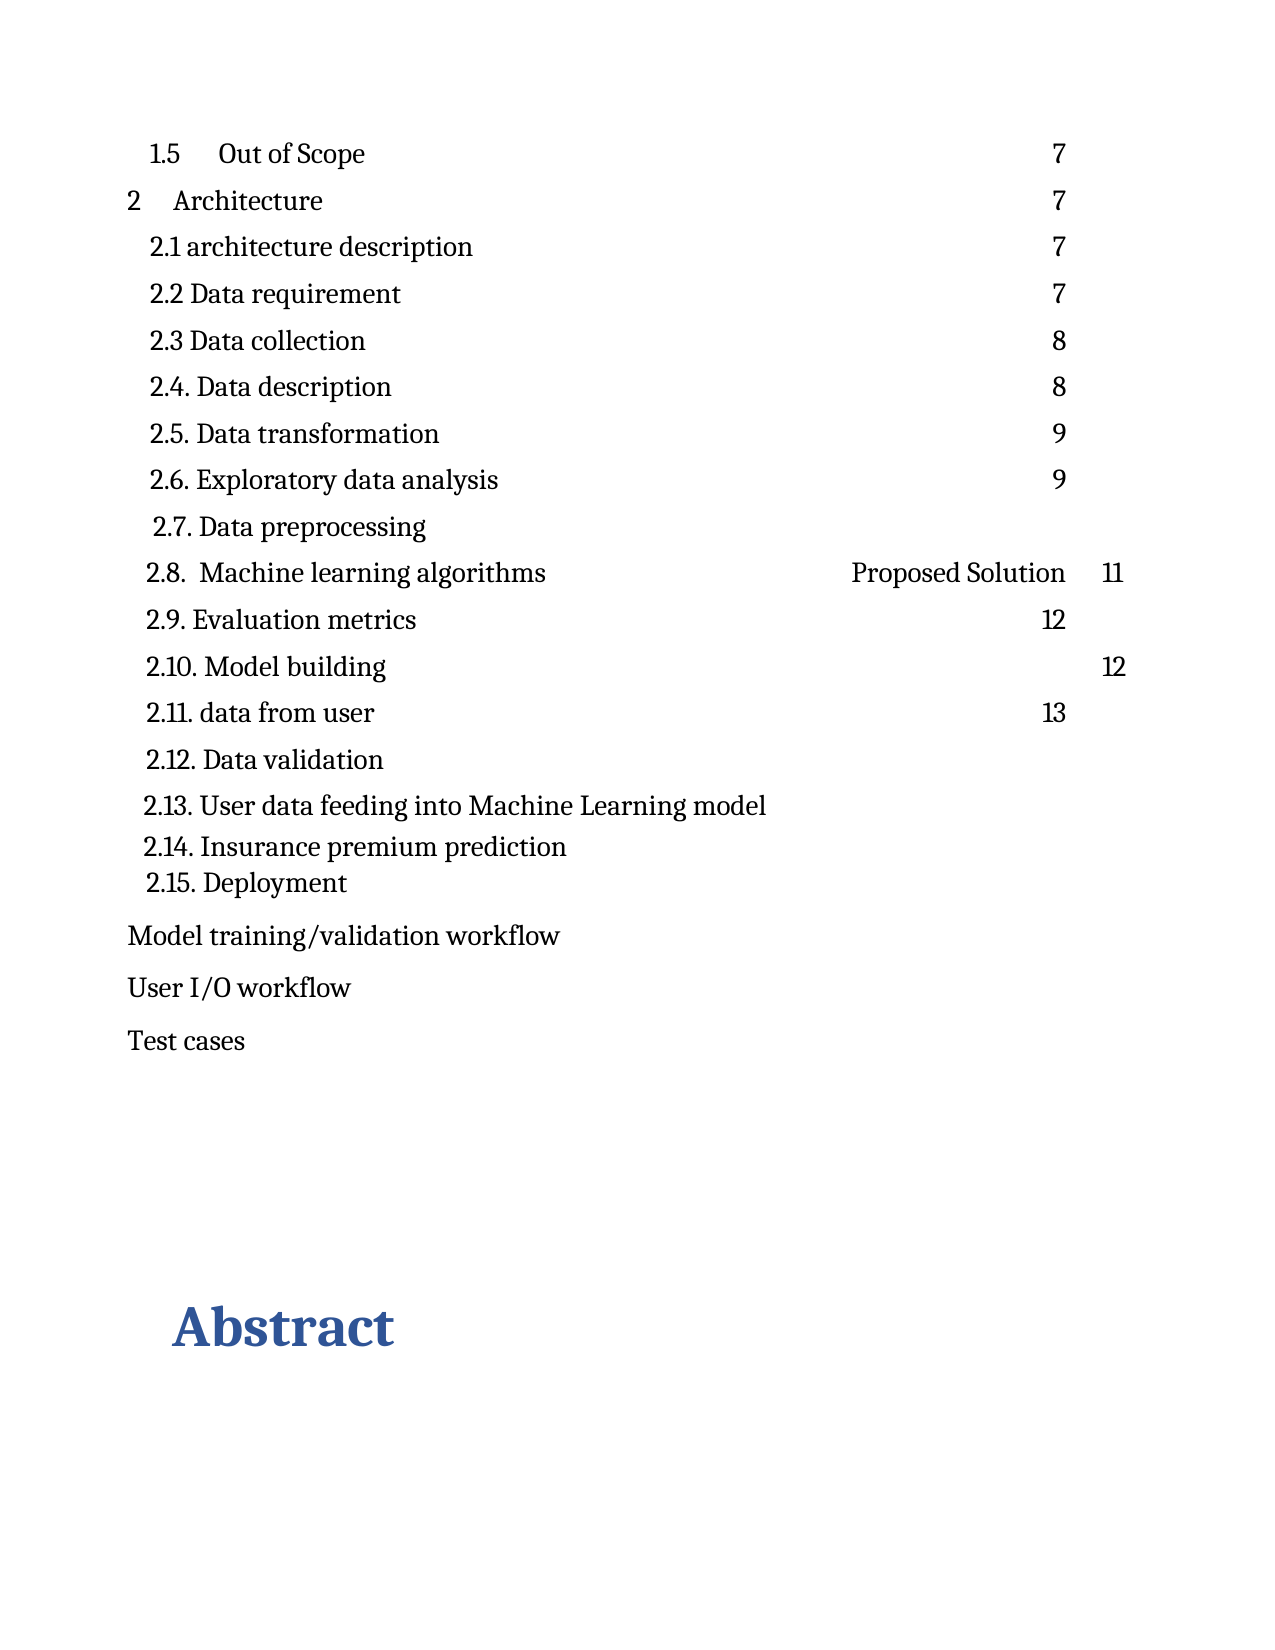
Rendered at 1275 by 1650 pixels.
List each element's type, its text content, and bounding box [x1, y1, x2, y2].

text Abstract [172, 1293, 1150, 1361]
